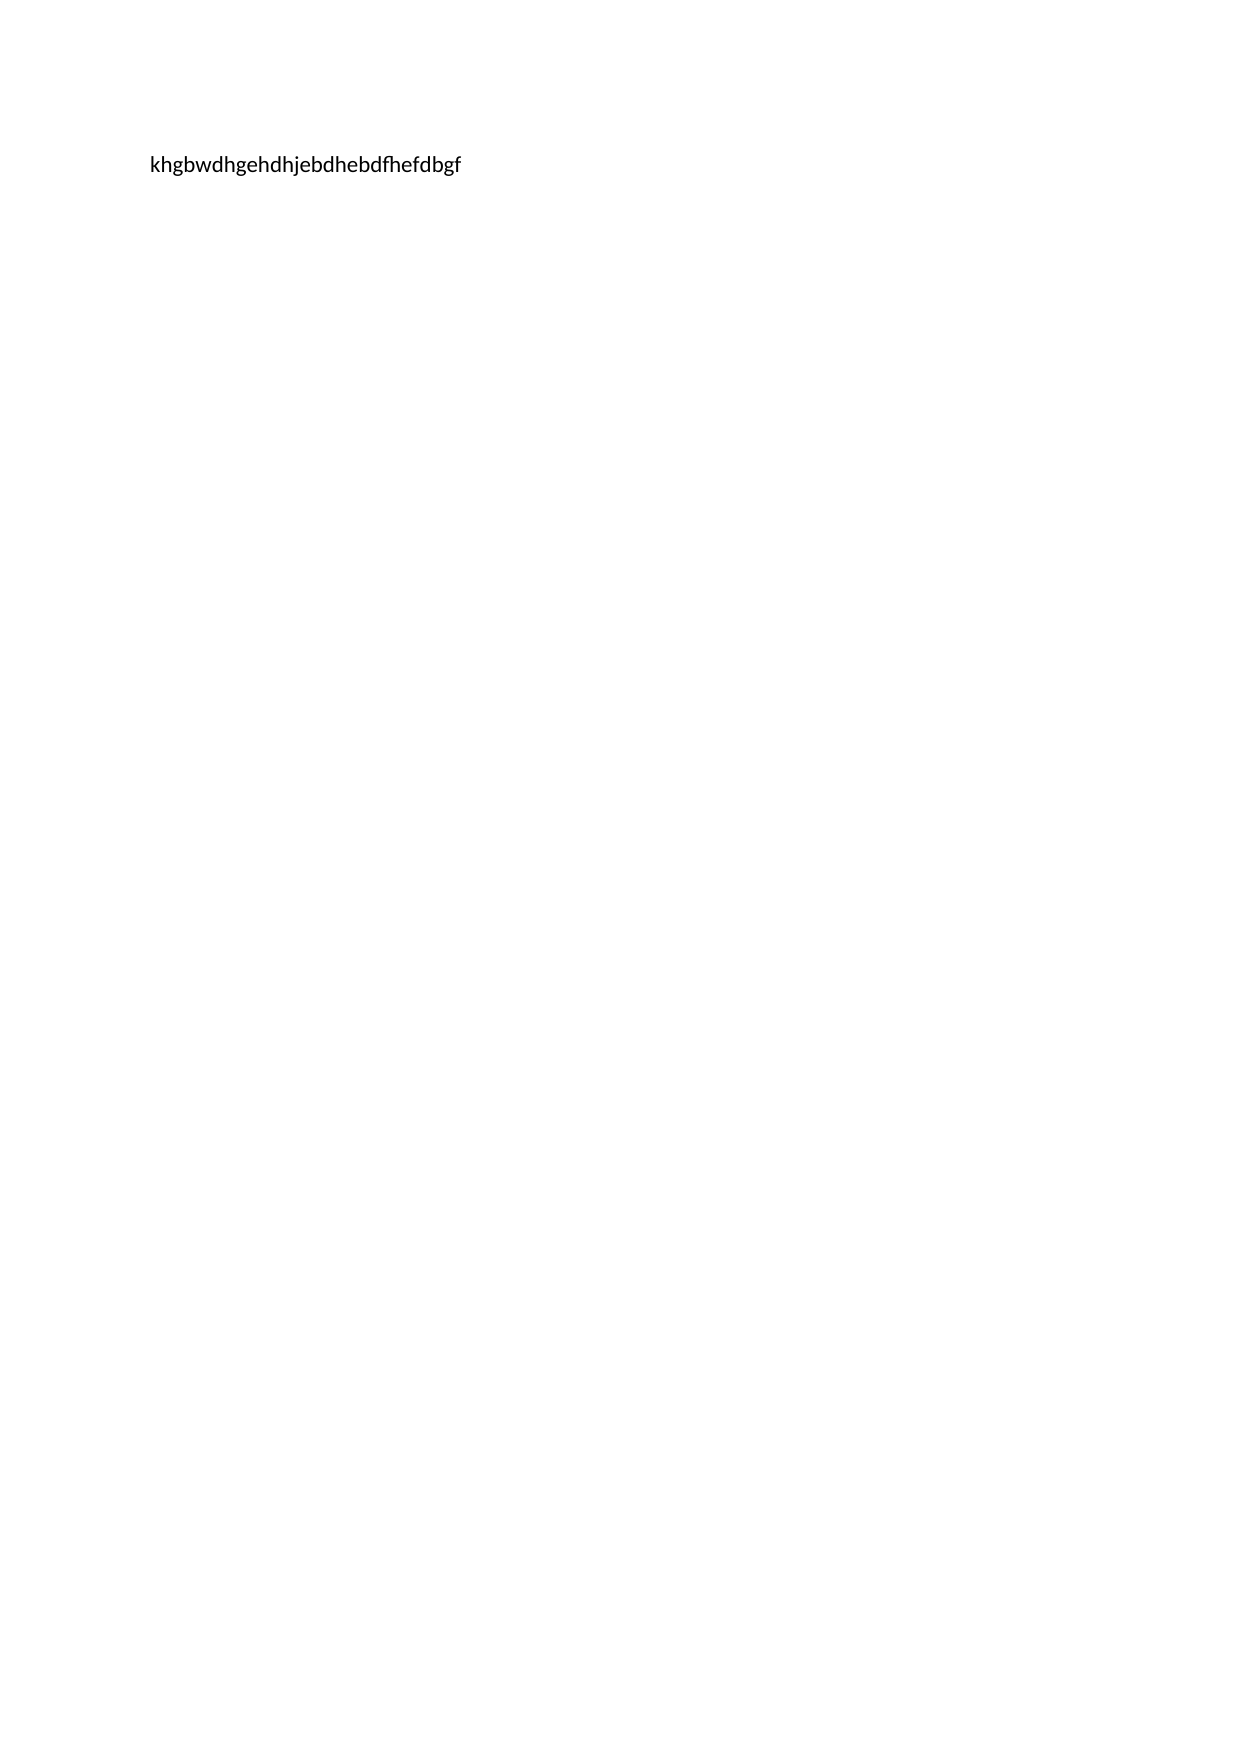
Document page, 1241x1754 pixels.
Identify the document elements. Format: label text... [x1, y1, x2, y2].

text khgbwdhgehdhjebdhebdfhefdbgf [150, 150, 1090, 178]
